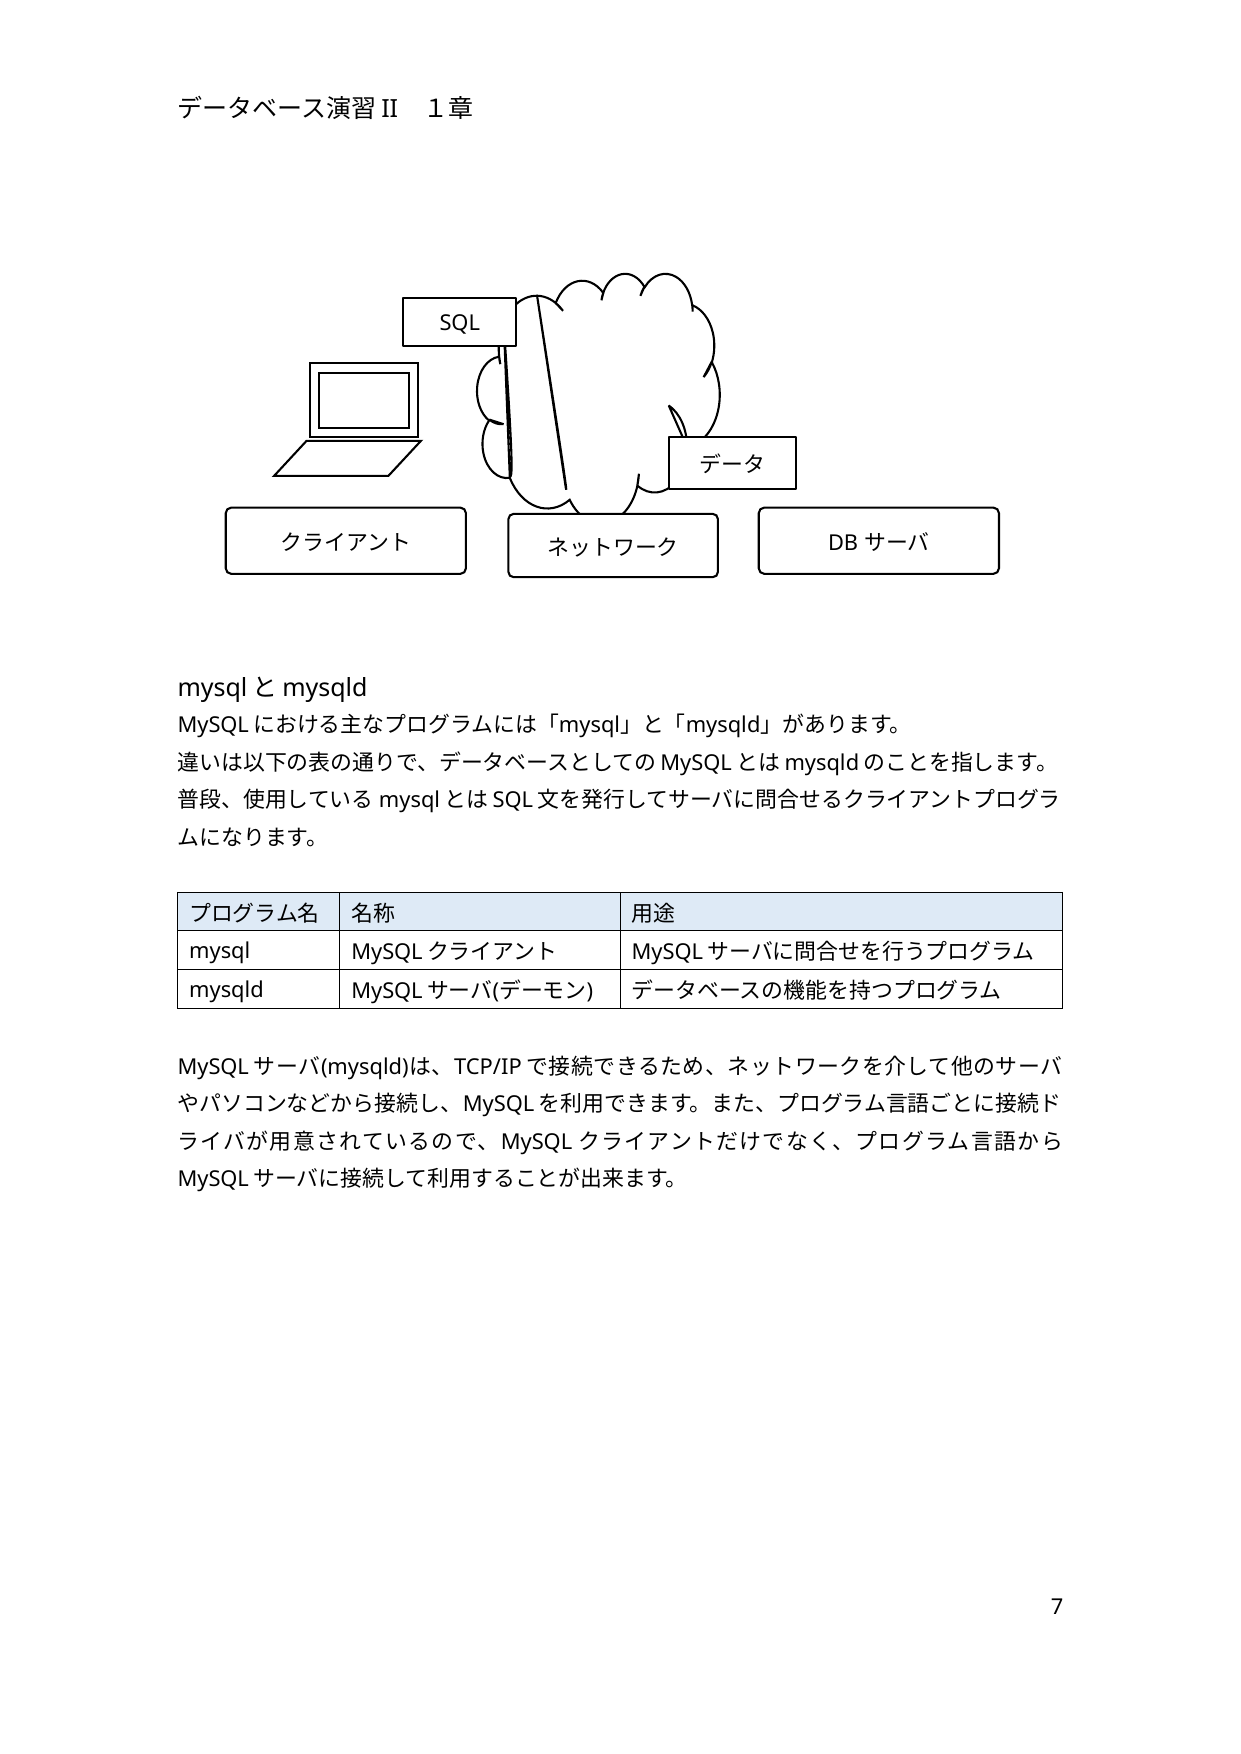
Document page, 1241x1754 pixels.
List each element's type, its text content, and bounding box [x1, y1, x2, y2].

subtitle mysqlとmysqld [177, 667, 1063, 704]
table_cell mysqld [178, 970, 339, 1007]
table_cell MySQLサーバに問合せを行うプログラム [621, 931, 1062, 969]
text MySQLサーバ(mysqld)は、TCP/IPで接続できるため、ネットワークを介して他のサーバやパソコンなどから接続し、MySQLを利用できます。また、プログラム言語ごとに接続ドライバが用意されているので、MySQLクライアントだけでなく、プログラム言語からMySQLサーバに接続して利用することが出来ます。 [177, 1046, 1063, 1196]
text MySQLにおける主なプログラムには「mysql」と「mysqld」があります。 [177, 704, 1063, 742]
table_header プログラム名 [178, 893, 339, 930]
table_header 名称 [340, 893, 620, 930]
table_cell MySQLサーバ(デーモン) [340, 970, 620, 1007]
text 違いは以下の表の通りで、データベースとしてのMySQLとはmysqldのことを指します。 [177, 742, 1063, 779]
table_cell MySQLクライアント [340, 931, 620, 969]
table_header 用途 [621, 893, 1062, 930]
table_cell mysql [178, 931, 339, 969]
text 普段、使用しているmysqlとはSQL文を発行してサーバに問合せるクライアントプログラムになります。 [177, 779, 1063, 854]
table_cell データベースの機能を持つプログラム [621, 970, 1062, 1007]
